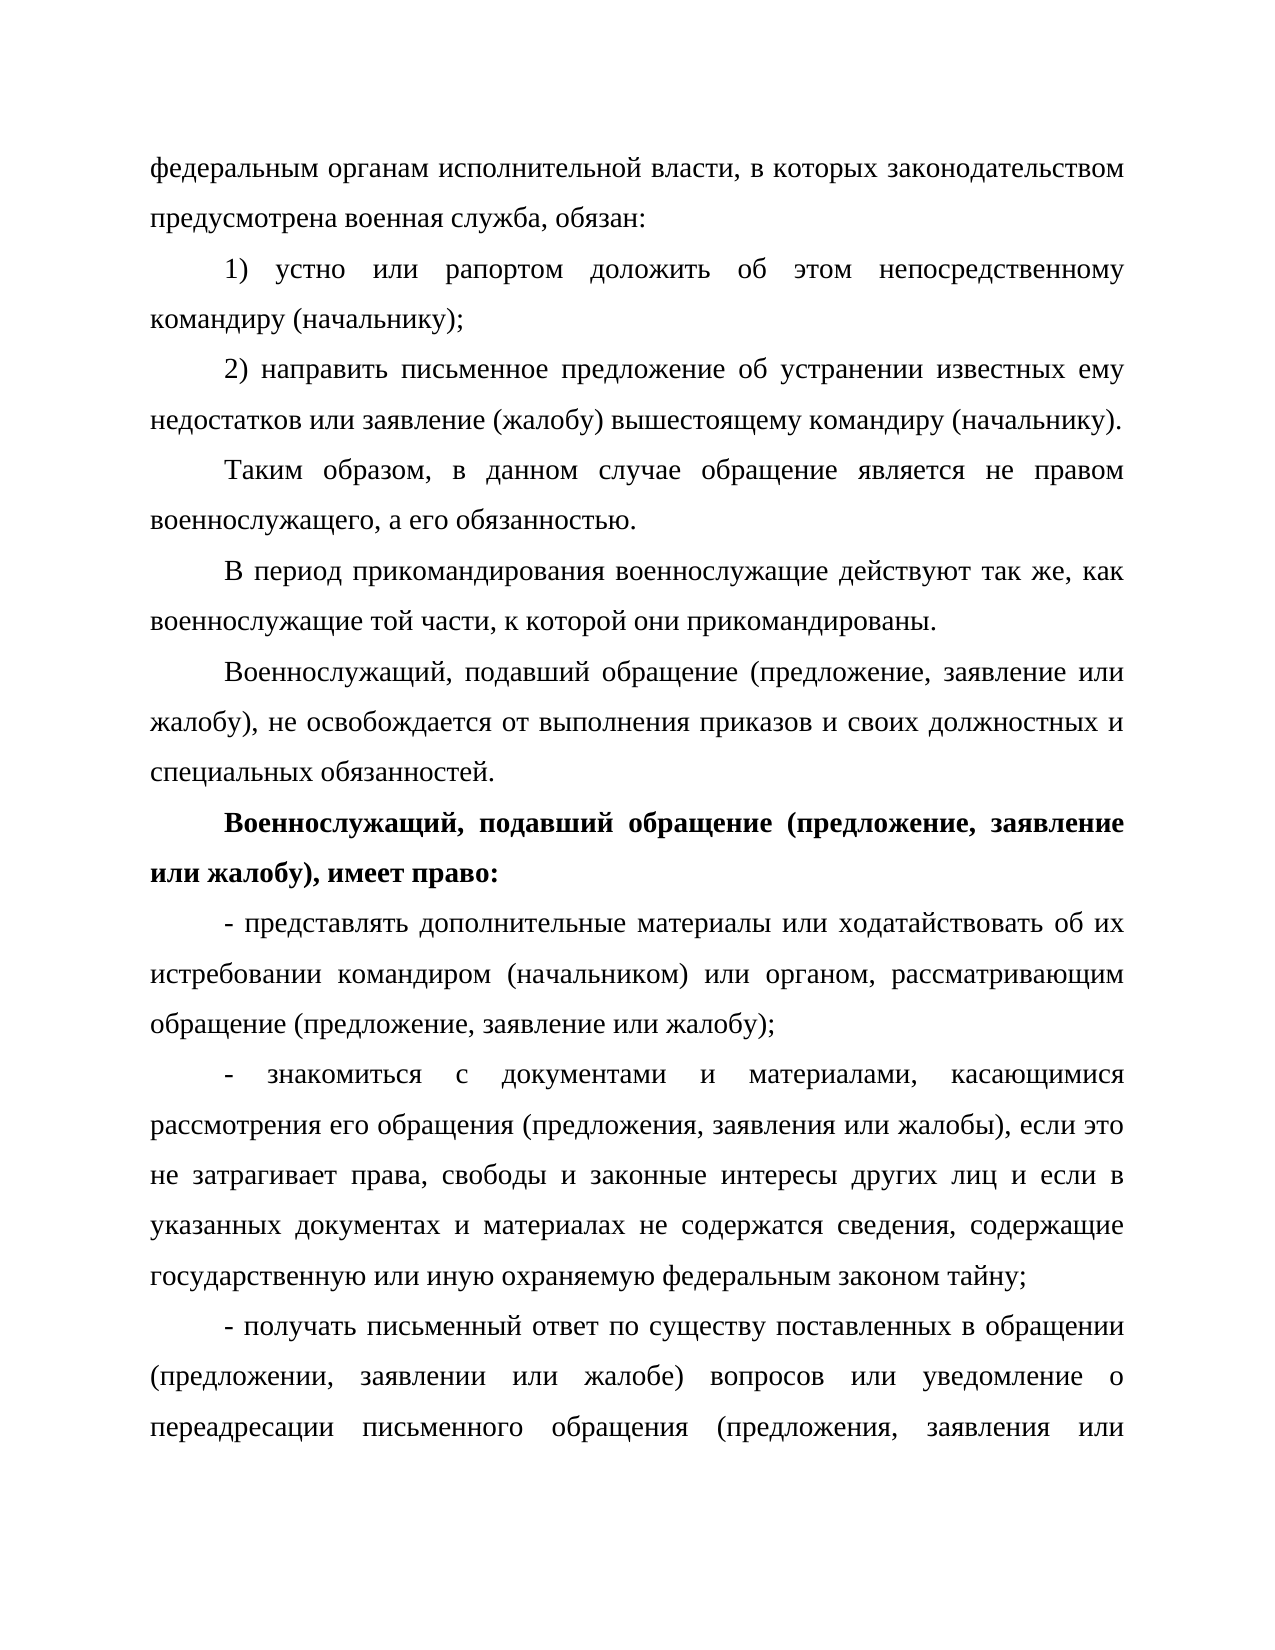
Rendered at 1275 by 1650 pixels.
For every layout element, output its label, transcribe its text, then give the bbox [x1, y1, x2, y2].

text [150, 150, 1125, 234]
text В период прикомандирования военнослужащие действуют так же, как военнослужащие той части, к которой они прикомандированы. [150, 553, 1125, 637]
text - знакомиться с документами и материалами, касающимися рассмотрения его обращения (предложения, заявления или жалобы), если это не затрагивает права, свободы и законные интересы других лиц и если в указанных документах и материалах не содержатся сведения, содержащие государственную или иную охраняемую федеральным законом тайну; [150, 1056, 1125, 1291]
text Военнослужащий, подавший обращение (предложение, заявление или жалобу), имеет право: [150, 805, 1125, 888]
text 2) направить письменное предложение об устранении известных ему недостатков или заявление (жалобу) вышестоящему командиру (начальнику). [150, 351, 1125, 435]
text 1) устно или рапортом доложить об этом непосредственному командиру (начальнику); [150, 251, 1125, 334]
text Военнослужащий, подавший обращение (предложение, заявление или жалобу), не освобождается от выполнения приказов и своих должностных и специальных обязанностей. [150, 654, 1125, 788]
text - представлять дополнительные материалы или ходатайствовать об их истребовании командиром (начальником) или органом, рассматривающим обращение (предложение, заявление или жалобу); [150, 905, 1125, 1039]
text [150, 1308, 1125, 1442]
text Таким образом, в данном случае обращение является не правом военнослужащего, а его обязанностью. [150, 452, 1125, 536]
